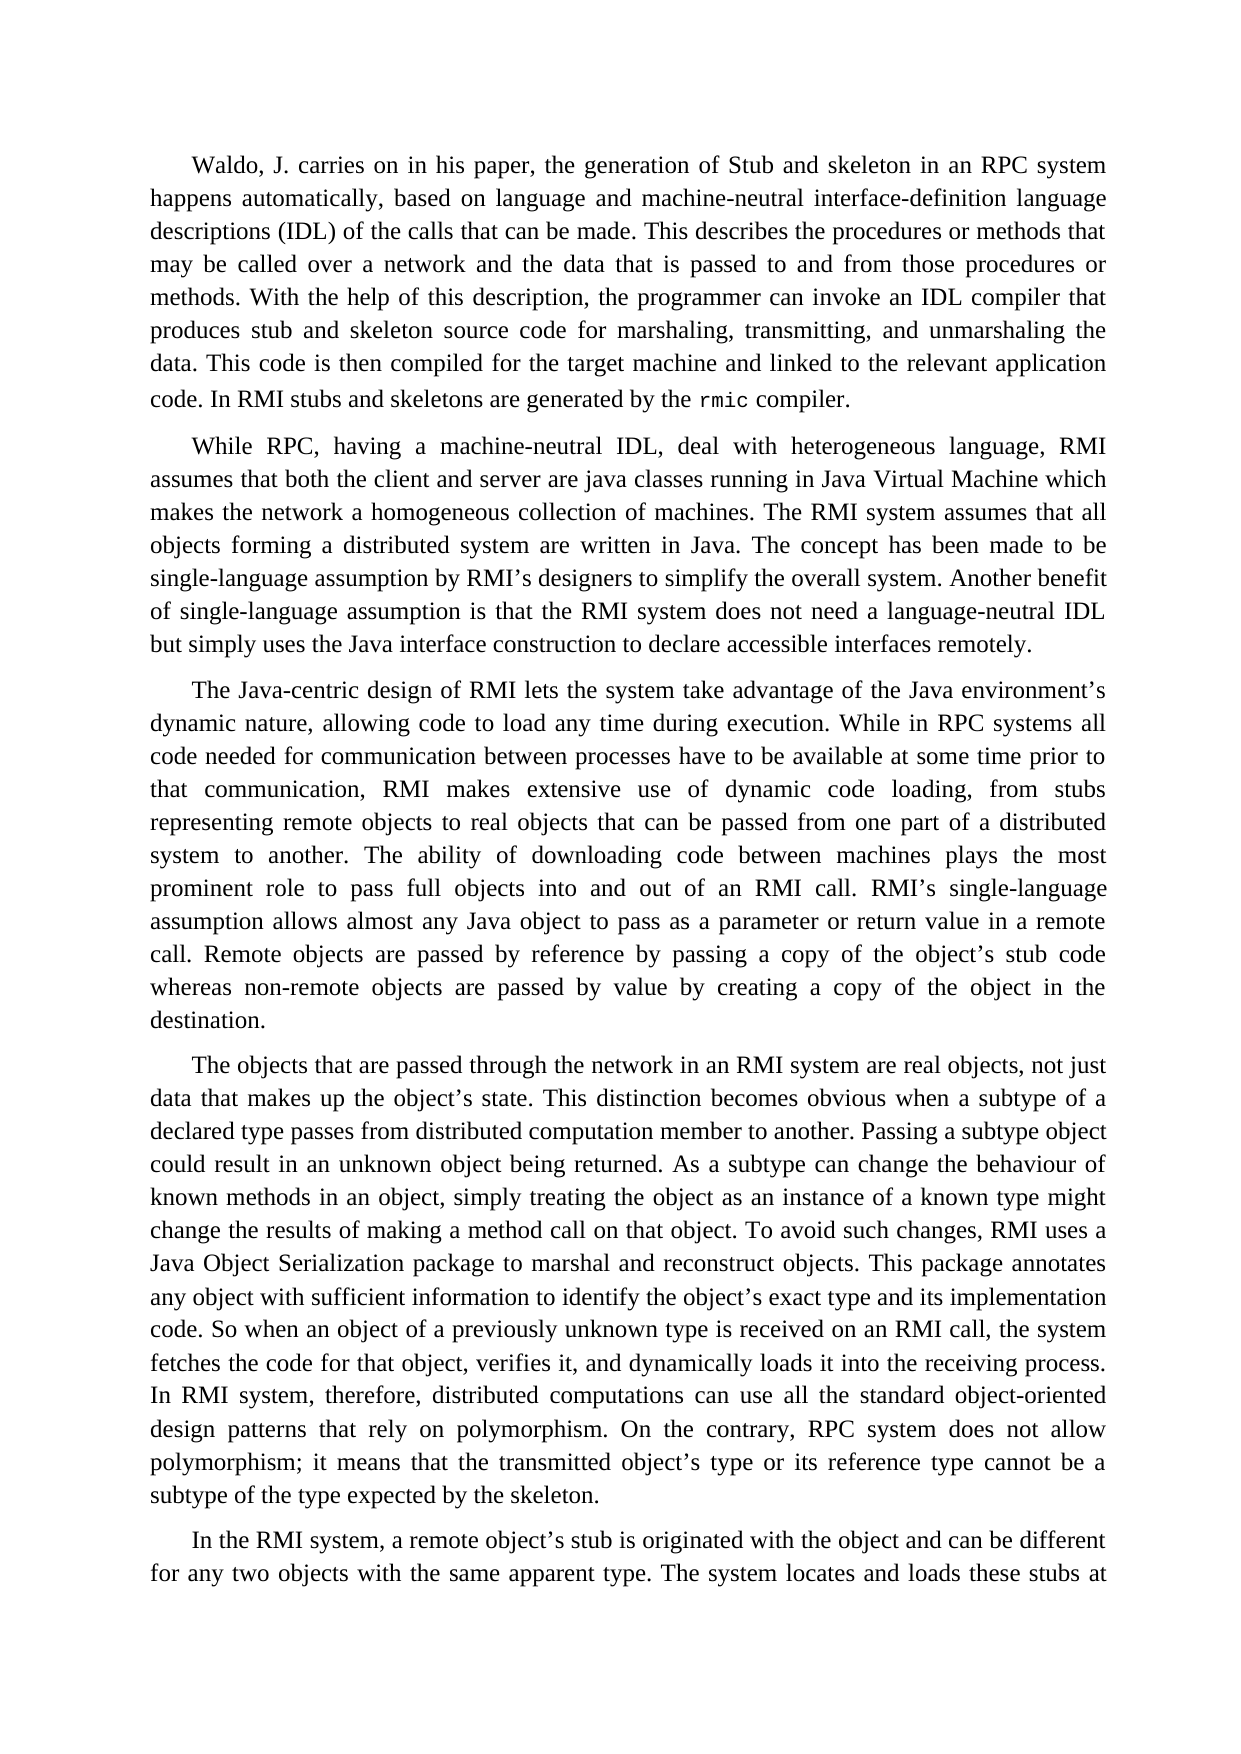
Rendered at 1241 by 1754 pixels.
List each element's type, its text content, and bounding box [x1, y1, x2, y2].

text The objects that are passed through the network in an RMI system are real objects, not just data that makes up the object’s state. This distinction becomes obvious when a subtype of a declared type passes from distributed computation member to another. Passing a subtype object could result in an unknown object being returned. As a subtype can change the behaviour of known methods in an object, simply treating the object as an instance of a known type might change the results of making a method call on that object. To avoid such changes, RMI uses a Java Object Serialization package to marshal and reconstruct objects. This package annotates any object with sufficient information to identify the object’s exact type and its implementation code. So when an object of a previously unknown type is received on an RMI call, the system fetches the code for that object, verifies it, and dynamically loads it into the receiving process. In RMI system, therefore, distributed computations can use all the standard object-oriented design patterns that rely on polymorphism. On the contrary, RPC system does not allow polymorphism; it means that the transmitted object’s type or its reference type cannot be a subtype of the type expected by the skeleton. [150, 1050, 1107, 1508]
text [150, 1525, 1107, 1587]
text Waldo, J. carries on in his paper, the generation of Stub and skeleton in an RPC system happens automatically, based on language and machine-neutral interface-definition language descriptions (IDL) of the calls that can be made. This describes the procedures or methods that may be called over a network and the data that is passed to and from those procedures or methods. With the help of this description, the programmer can invoke an IDL compiler that produces stub and skeleton source code for marshaling, transmitting, and unmarshaling the data. This code is then compiled for the target machine and linked to the relevant application code. In RMI stubs and skeletons are generated by the rmic compiler. [150, 150, 1107, 414]
text While RPC, having a machine-neutral IDL, deal with heterogeneous language, RMI assumes that both the client and server are java classes running in Java Virtual Machine which makes the network a homogeneous collection of machines. The RMI system assumes that all objects forming a distributed system are written in Java. The concept has been made to be single-language assumption by RMI’s designers to simplify the overall system. Another benefit of single-language assumption is that the RMI system does not need a language-neutral IDL but simply uses the Java interface construction to declare accessible interfaces remotely. [150, 431, 1107, 658]
text The Java-centric design of RMI lets the system take advantage of the Java environment’s dynamic nature, allowing code to load any time during execution. While in RPC systems all code needed for communication between processes have to be available at some time prior to that communication, RMI makes extensive use of dynamic code loading, from stubs representing remote objects to real objects that can be passed from one part of a distributed system to another. The ability of downloading code between machines plays the most prominent role to pass full objects into and out of an RMI call. RMI’s single-language assumption allows almost any Java object to pass as a parameter or return value in a remote call. Remote objects are passed by reference by passing a copy of the object’s stub code whereas non-remote objects are passed by value by creating a copy of the object in the destination. [150, 675, 1107, 1034]
